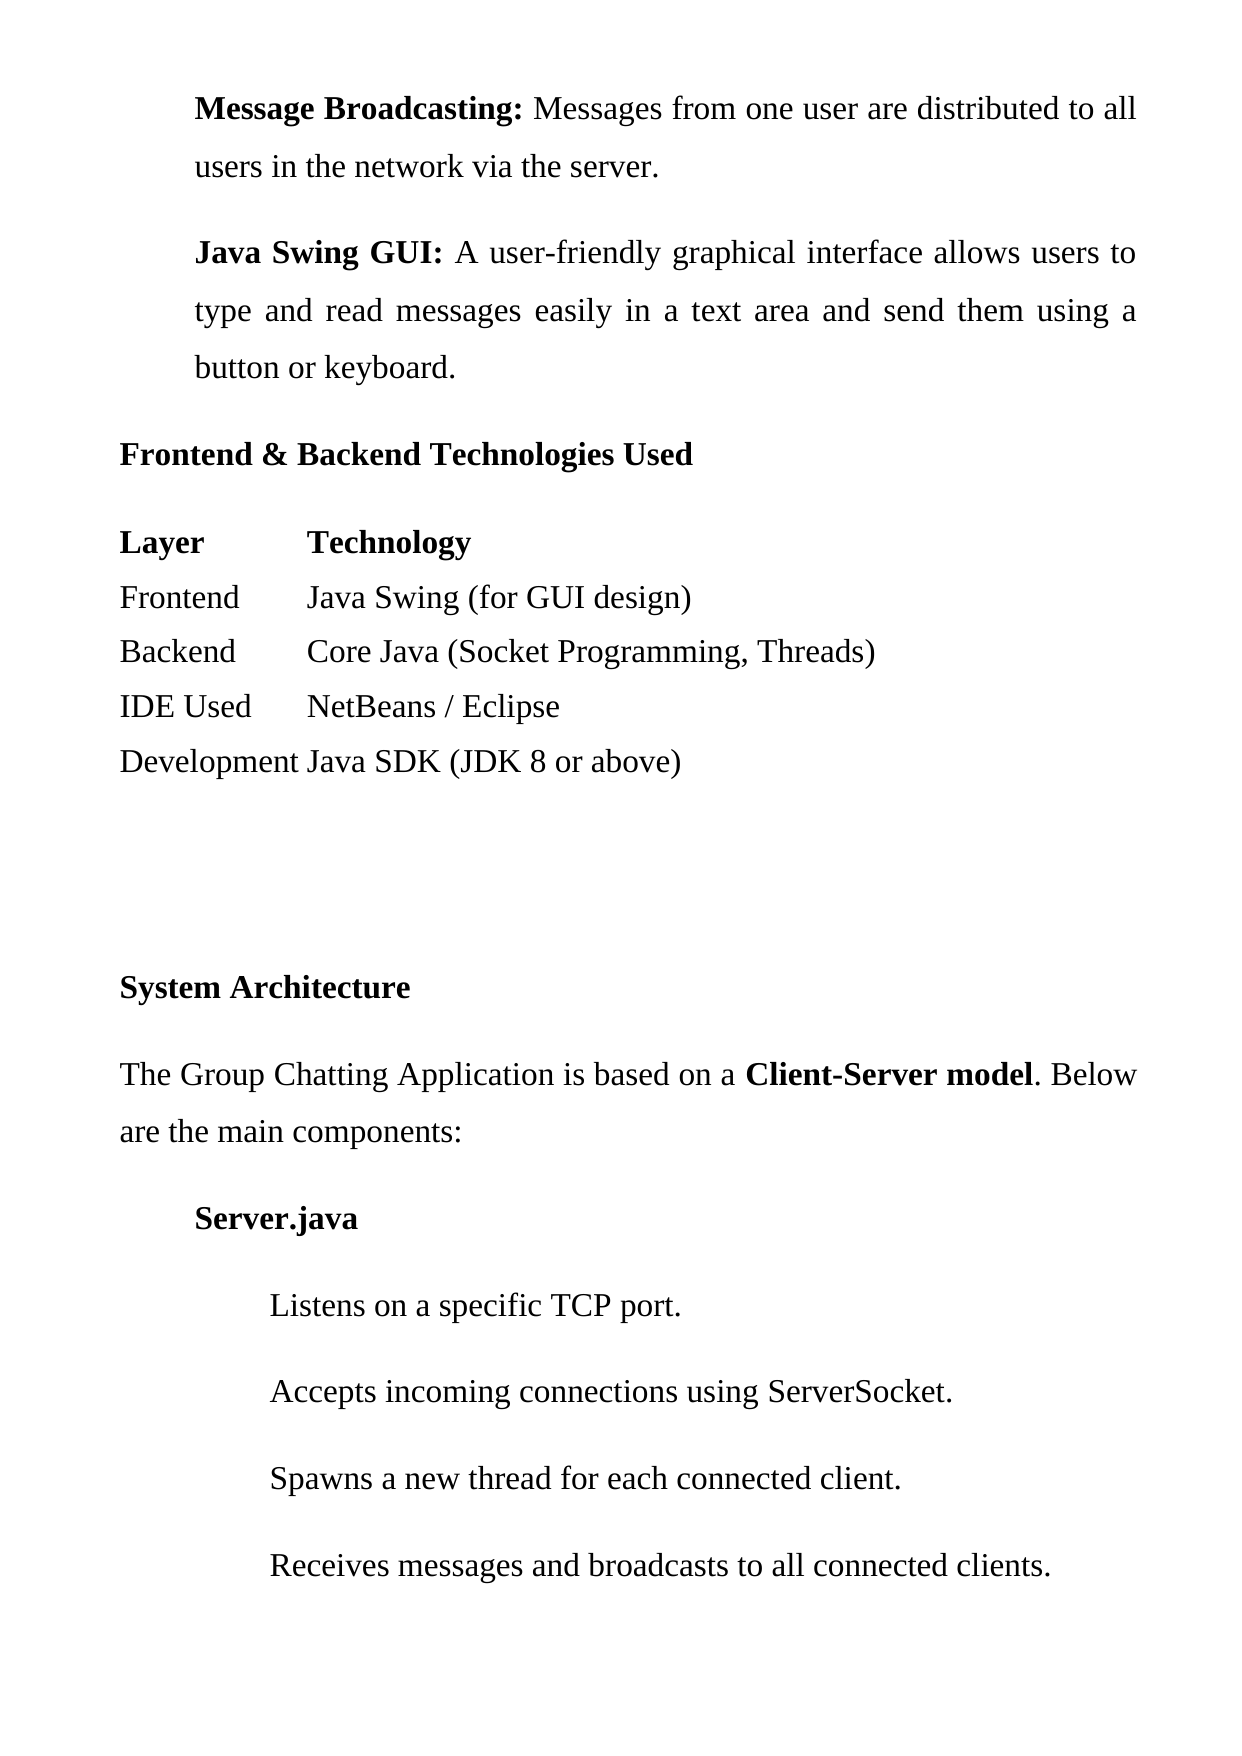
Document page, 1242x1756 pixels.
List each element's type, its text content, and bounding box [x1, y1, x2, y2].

subtitle System Architecture [119, 967, 1137, 1006]
table_header Layer [118, 521, 305, 576]
table_cell Core Java (Socket Programming, Threads) [305, 630, 882, 685]
text Listens on a specific TCP port. [269, 1285, 1137, 1323]
subtitle Frontend & Backend Technologies Used [119, 434, 1137, 473]
table_header Technology [305, 521, 882, 576]
table_cell Java SDK (JDK 8 or above) [305, 739, 882, 794]
text Spawns a new thread for each connected client. [269, 1458, 1137, 1496]
table_cell IDE Used [118, 685, 305, 739]
table_cell Frontend [118, 576, 305, 630]
text Message Broadcasting: Messages from one user are distributed to all users in the network via the server. [194, 88, 1137, 184]
text The Group Chatting Application is based on a Client-Server model. Below are the main components: [119, 1054, 1137, 1150]
text Receives messages and broadcasts to all connected clients. [269, 1545, 1137, 1583]
text Java Swing GUI: A user-friendly graphical interface allows users to type and read messages easily in a text area and send them using a button or keyboard. [194, 233, 1137, 386]
text Accepts incoming connections using ServerSocket. [269, 1371, 1137, 1410]
table_cell NetBeans / Eclipse [305, 685, 882, 739]
table_cell Java Swing (for GUI design) [305, 576, 882, 630]
text Server.java [194, 1198, 1137, 1236]
table_cell Backend [118, 630, 305, 685]
table_cell Development [118, 739, 305, 794]
